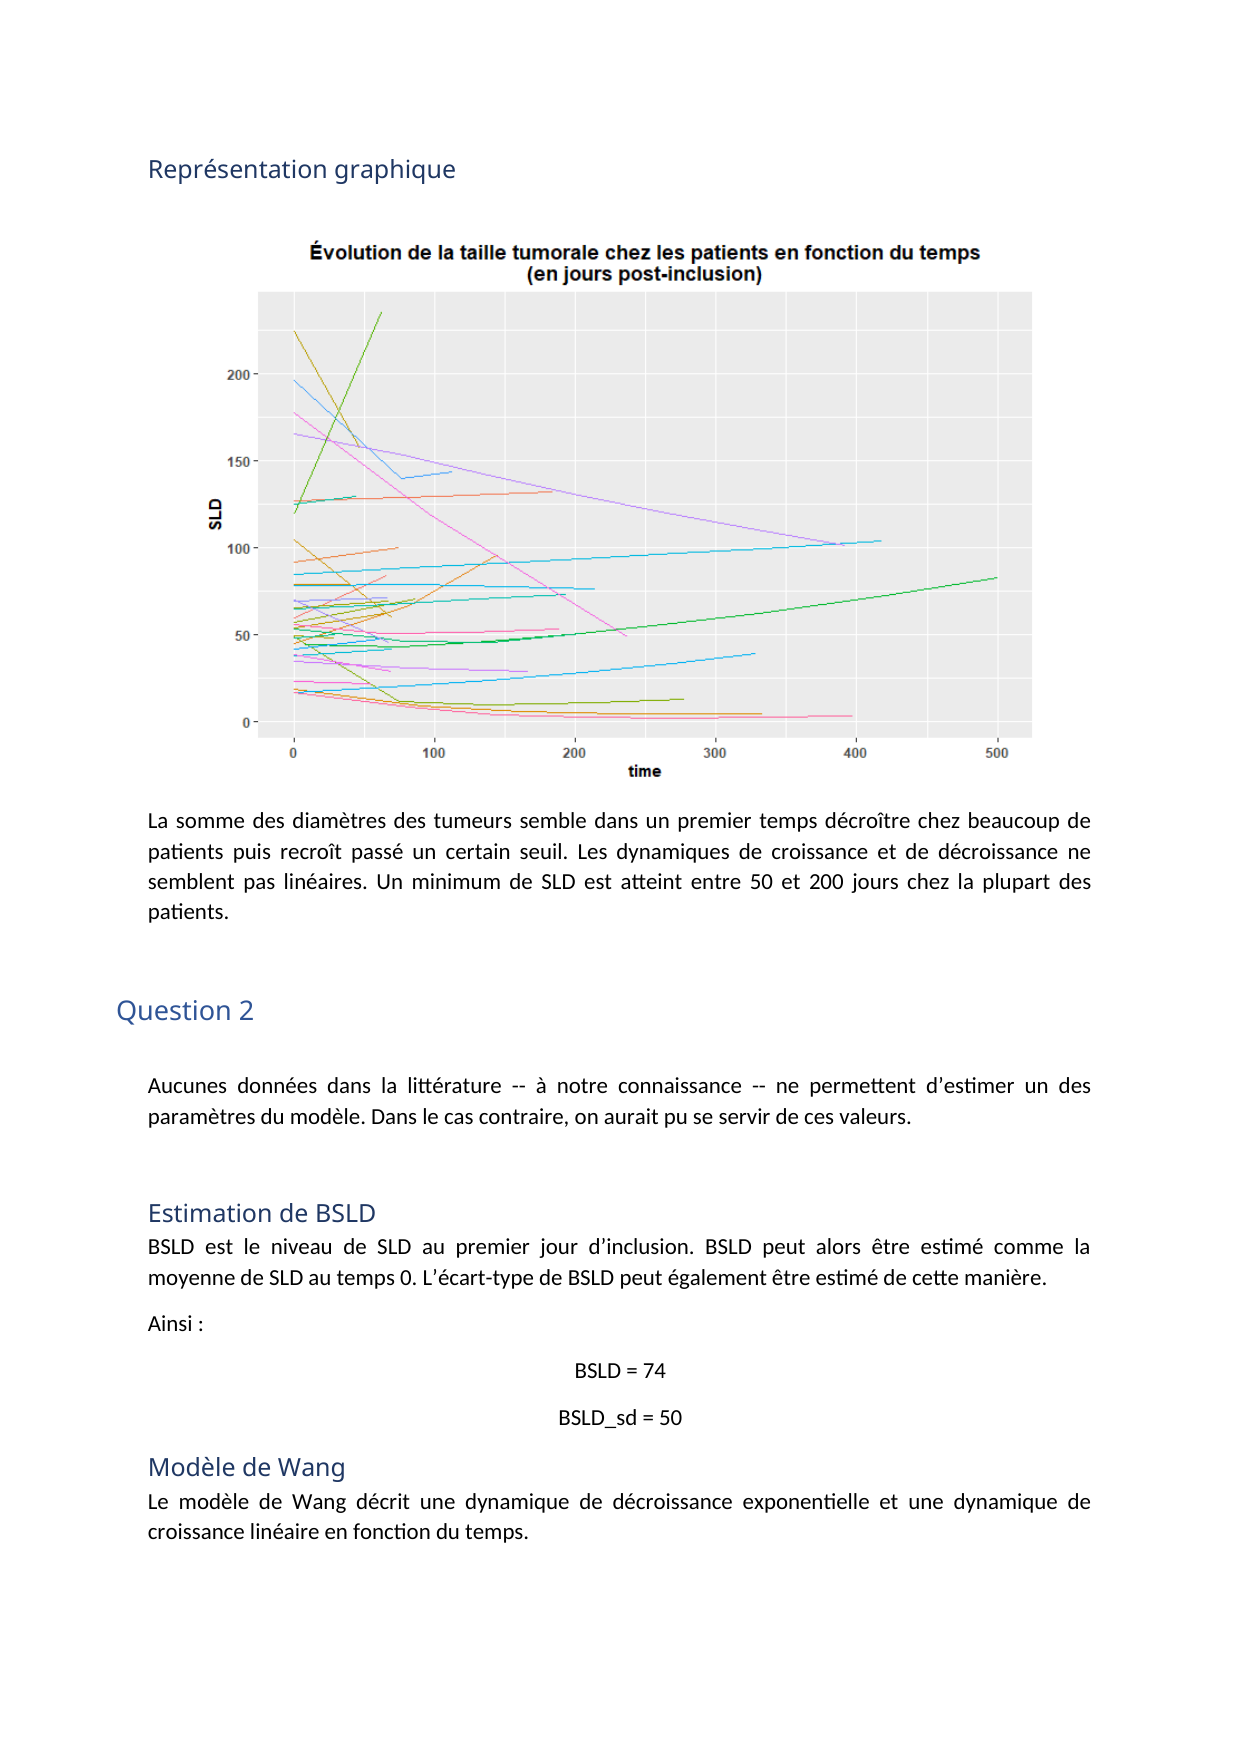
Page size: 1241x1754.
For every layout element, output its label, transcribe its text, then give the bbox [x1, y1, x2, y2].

subtitle Modèle de Wang [148, 1450, 1093, 1484]
text BSLD_sd = 50 [148, 1403, 1093, 1431]
picture [199, 235, 1041, 788]
text La somme des diamètres des tumeurs semble dans un premier temps décroître chez beaucoup de patients puis recroît passé un certain seuil. Les dynamiques de croissance et de décroissance ne semblent pas linéaires. Un minimum de SLD est atteint entre 50 et 200 jours chez la plupart des patients. [148, 807, 1093, 925]
subtitle Représentation graphique [148, 152, 1093, 186]
text Ainsi : [148, 1309, 1093, 1337]
text BSLD = 74 [148, 1356, 1093, 1384]
subtitle Estimation de BSLD [148, 1196, 1093, 1230]
text Aucunes données dans la littérature -- à notre connaissance -- ne permettent d’estimer un des paramètres du modèle. Dans le cas contraire, on aurait pu se servir de ces valeurs. [148, 1072, 1093, 1130]
text Le modèle de Wang décrit une dynamique de décroissance exponentielle et une dynamique de croissance linéaire en fonction du temps. [148, 1487, 1093, 1545]
text BSLD est le niveau de SLD au premier jour d’inclusion. BSLD peut alors être estimé comme la moyenne de SLD au temps 0. L’écart-type de BSLD peut également être estimé de cette manière. [148, 1232, 1093, 1291]
